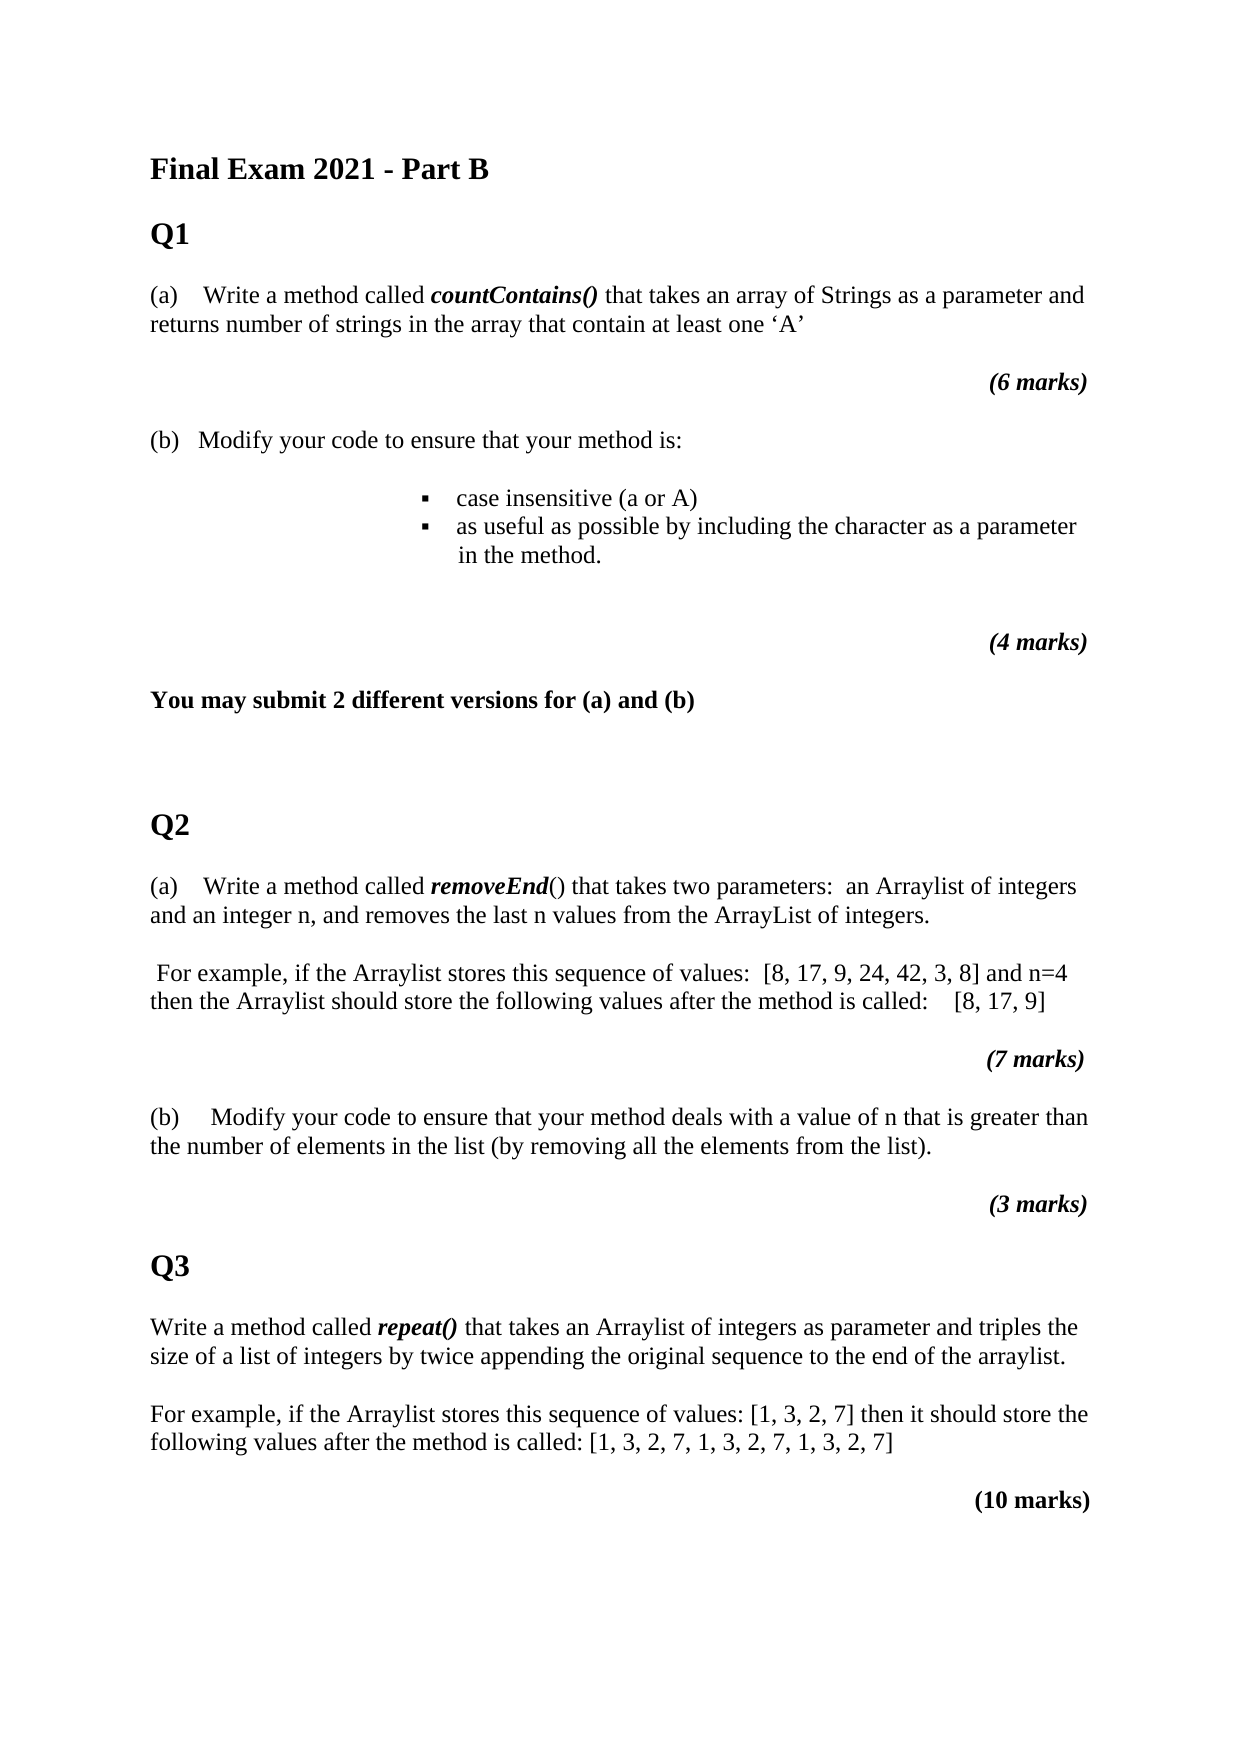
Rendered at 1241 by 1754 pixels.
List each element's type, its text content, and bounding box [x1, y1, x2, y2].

text Write a method called repeat() that takes an Arraylist of integers as parameter and triples the size of a list of integers by twice appending the original sequence to the end of the arraylist. [150, 1312, 1090, 1369]
text (3 marks) [150, 1189, 1090, 1218]
text Final Exam 2021 - Part B [150, 150, 1090, 186]
list case insensitive (a or A) [420, 483, 1090, 511]
text For example, if the Arraylist stores this sequence of values: [8, 17, 9, 24, 42, 3, 8] and n=4 then the Arraylist should store the following values after the method is called: [8, 17, 9] [150, 958, 1090, 1015]
text (7 marks) [150, 1044, 1090, 1073]
text (b) Modify your code to ensure that your method deals with a value of n that is greater than the number of elements in the list (by removing all the elements from the list). [150, 1102, 1090, 1160]
text (b) Modify your code to ensure that your method is: [150, 425, 1090, 453]
text (a) Write a method called countContains() that takes an array of Strings as a parameter and returns number of strings in the array that contain at least one ‘A’ [150, 280, 1090, 338]
text (4 marks) [150, 598, 1090, 656]
text For example, if the Arraylist stores this sequence of values: [1, 3, 2, 7] then it should store the following values after the method is called: [1, 3, 2, 7, 1, 3, 2, 7, 1, 3, 2, 7] [150, 1399, 1090, 1456]
text You may submit 2 different versions for (a) and (b) [150, 685, 1090, 713]
list as useful as possible by including the character as a parameter in the method. [420, 511, 1090, 569]
text Q2 [150, 806, 1090, 842]
text (a) Write a method called removeEnd() that takes two parameters: an Arraylist of integers and an integer n, and removes the last n values from the ArrayList of integers. [150, 871, 1090, 928]
text (6 marks) [150, 367, 1090, 396]
text (10 marks) [150, 1485, 1090, 1514]
text Q1 [150, 215, 1090, 251]
text Q3 [150, 1247, 1090, 1283]
